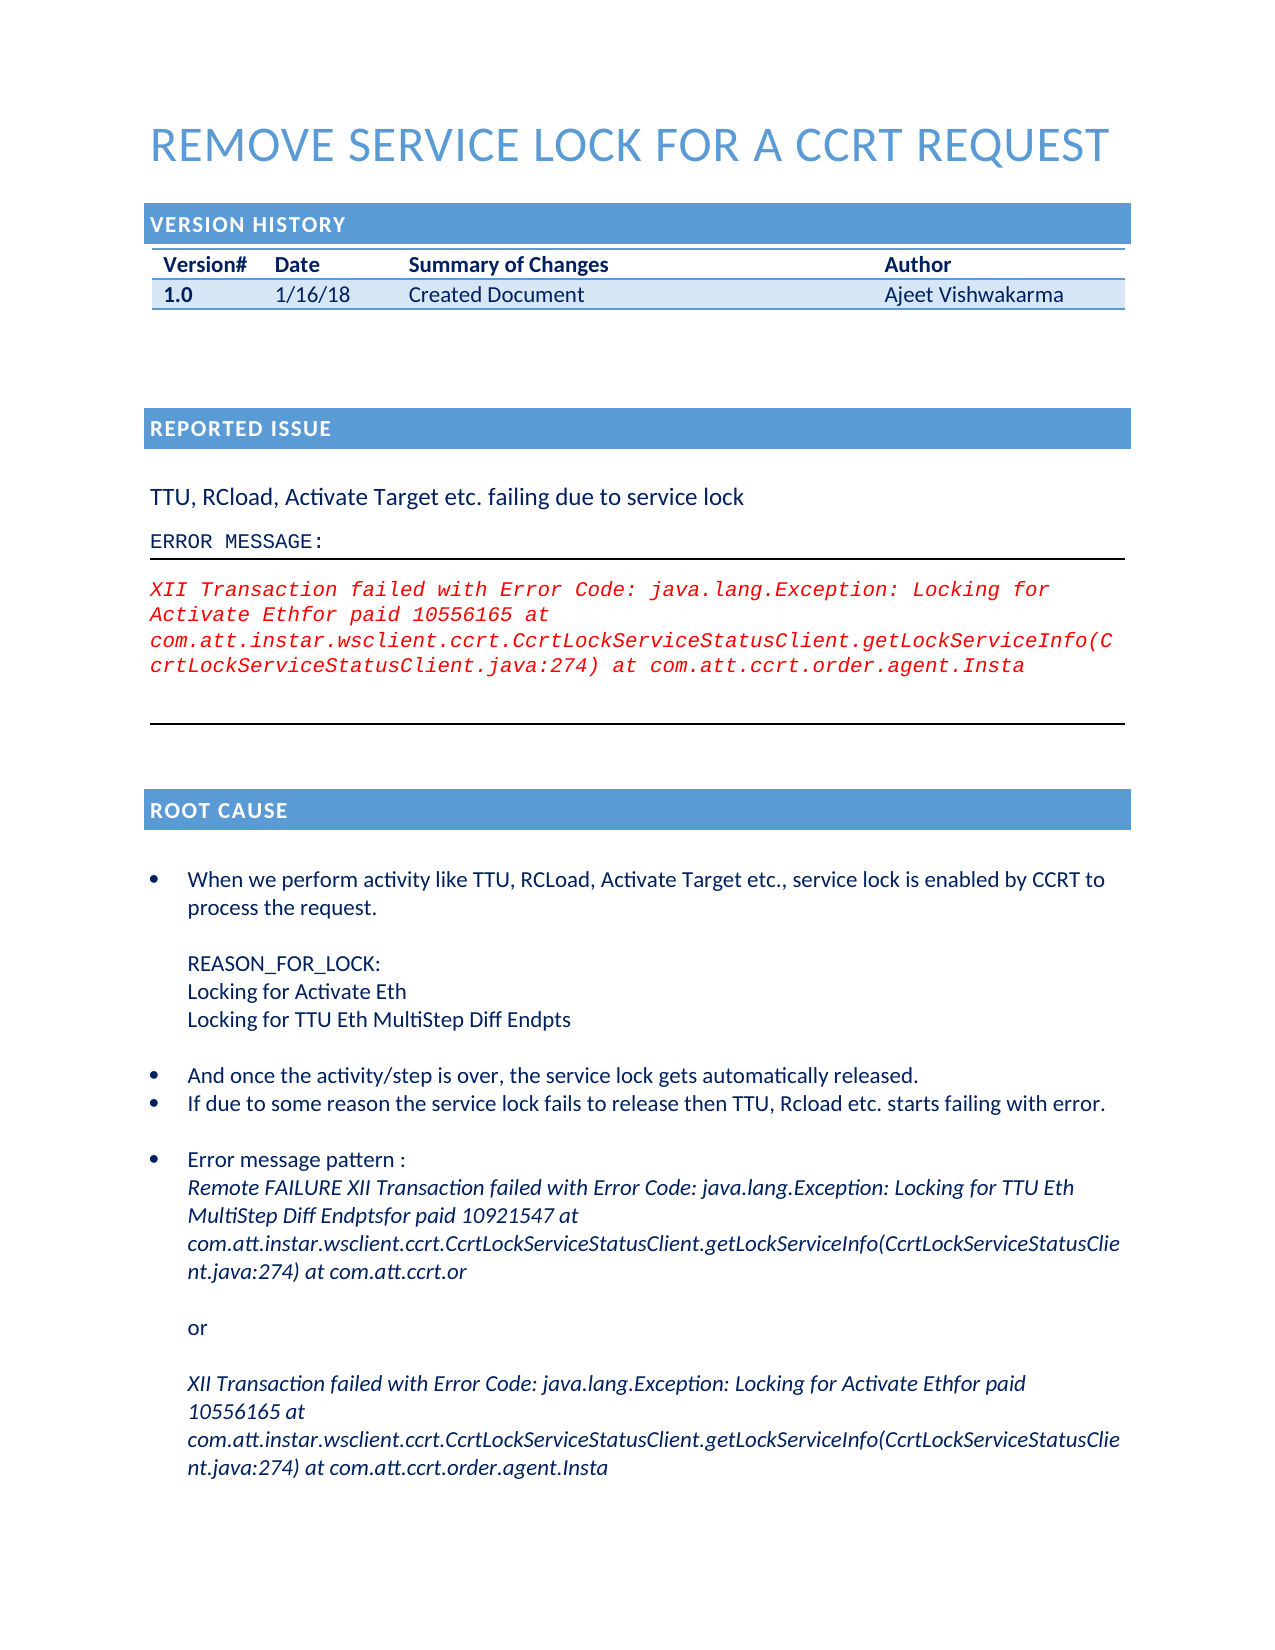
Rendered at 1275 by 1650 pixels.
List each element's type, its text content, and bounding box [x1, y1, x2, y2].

text Remote FAILURE XII Transaction failed with Error Code: java.lang.Exception: Locking for TTU Eth MultiStep Diff Endptsfor paid 10921547 at com.att.instar.wsclient.ccrt.CcrtLockServiceStatusClient.getLockServiceInfo(CcrtLockServiceStatusClient.java:274) at com.att.ccrt.or [187, 1173, 1125, 1285]
table_header Version# [152, 250, 263, 278]
table_cell 1.0 [152, 280, 263, 308]
text or [187, 1313, 1125, 1341]
list If due to some reason the service lock fails to release then TTU, Rcload etc. starts failing with error. [150, 1089, 1125, 1117]
table_cell Created Document [397, 280, 873, 308]
text ERROR MESSAGE: [150, 531, 1125, 558]
list And once the activity/step is over, the service lock gets automatically released. [150, 1061, 1125, 1089]
subtitle ROOT CAUSE [150, 796, 1125, 824]
text TTU, RCload, Activate Target etc. failing due to service lock [150, 481, 1125, 512]
text REASON_FOR_LOCK: [187, 949, 1125, 977]
text XII Transaction failed with Error Code: java.lang.Exception: Locking for Activate Ethfor paid 10556165 at com.att.instar.wsclient.ccrt.CcrtLockServiceStatusClient.getLockServiceInfo(CcrtLockServiceStatusClient.java:274) at com.att.ccrt.order.agent.Insta [187, 1369, 1125, 1481]
list When we perform activity like TTU, RCLoad, Activate Target etc., service lock is enabled by CCRT to process the request. [150, 865, 1125, 921]
table_header Date [263, 250, 397, 278]
text Locking for Activate Eth [187, 977, 1125, 1005]
table_cell Ajeet Vishwakarma [873, 280, 1125, 308]
list Error message pattern : [150, 1145, 1125, 1173]
text Locking for TTU Eth MultiStep Diff Endpts [187, 1005, 1125, 1033]
table_cell 1/16/18 [263, 280, 397, 308]
table_header Summary of Changes [397, 250, 873, 278]
table_header Author [873, 250, 1125, 278]
title REMOVE SERVICE LOCK FOR A CCRT REQUEST [150, 112, 1125, 173]
subtitle Version History [150, 210, 1125, 238]
subtitle REPORTED ISSUE [150, 415, 1125, 443]
text XII Transaction failed with Error Code: java.lang.Exception: Locking for Activate Ethfor paid 10556165 at com.att.instar.wsclient.ccrt.CcrtLockServiceStatusClient.getLockServiceInfo(CcrtLockServiceStatusClient.java:274) at com.att.ccrt.order.agent.Insta [150, 578, 1125, 679]
